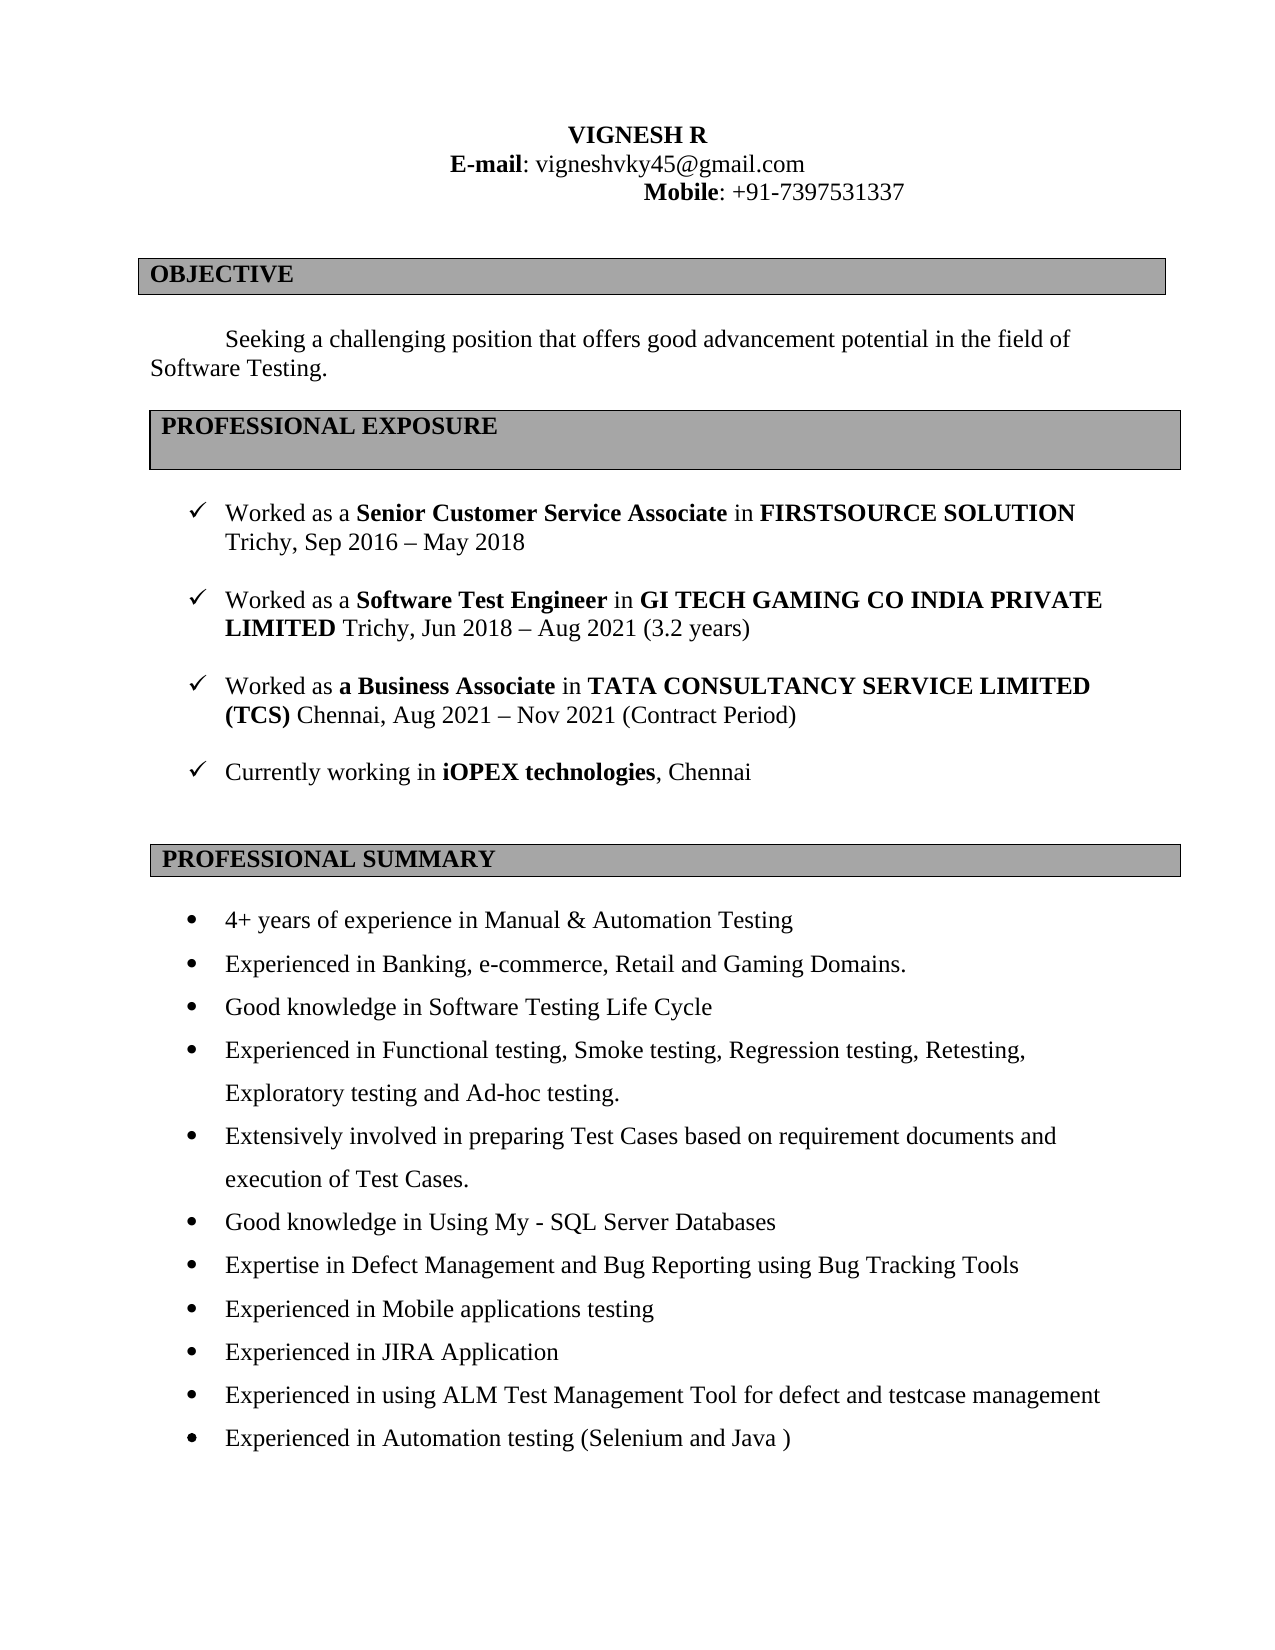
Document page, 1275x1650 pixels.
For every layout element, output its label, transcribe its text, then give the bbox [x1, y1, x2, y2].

table_header PROFESSIONAL EXPOSURE [151, 411, 1180, 469]
list Experienced in JIRA Application [187, 1337, 1125, 1366]
list Experienced in Functional testing, Smoke testing, Regression testing, Retesting, Exploratory testing and Ad-hoc testing. [187, 1035, 1125, 1107]
list Experienced in Banking, e-commerce, Retail and Gaming Domains. [187, 949, 1125, 977]
text Seeking a challenging position that offers good advancement potential in the field of Software Testing. [150, 324, 1125, 381]
list Expertise in Defect Management and Bug Reporting using Bug Tracking Tools [187, 1251, 1125, 1279]
list Extensively involved in preparing Test Cases based on requirement documents and execution of Test Cases. [187, 1121, 1125, 1193]
list Currently working in iOPEX technologies, Chennai [187, 757, 1125, 786]
list Good knowledge in Using My - SQL Server Databases [187, 1207, 1125, 1236]
list Experienced in Mobile applications testing [187, 1294, 1125, 1322]
list Good knowledge in Software Testing Life Cycle [187, 992, 1125, 1021]
list Worked as a Business Associate in TATA CONSULTANCY SERVICE LIMITED (TCS) Chennai, Aug 2021 – Nov 2021 (Contract Period) [187, 671, 1125, 728]
list Worked as a Senior Customer Service Associate in FIRSTSOURCE SOLUTION Trichy, Sep 2016 – May 2018 [187, 498, 1125, 556]
list 4+ years of experience in Manual & Automation Testing [187, 906, 1125, 934]
table_header PROFESSIONAL SUMMARY [151, 845, 1180, 876]
list Worked as a Software Test Engineer in GI TECH GAMING CO INDIA PRIVATE LIMITED Trichy, Jun 2018 – Aug 2021 (3.2 years) [187, 585, 1125, 642]
list Experienced in using ALM Test Management Tool for defect and testcase management [187, 1380, 1125, 1409]
text VIGNESH R [150, 120, 1125, 149]
table_header OBJECTIVE [139, 259, 1165, 294]
list Experienced in Automation testing (Selenium and Java ) [187, 1423, 1125, 1452]
text E-mail: vigneshvky45@gmail.com Mobile: +91-7397531337 [450, 149, 1125, 206]
